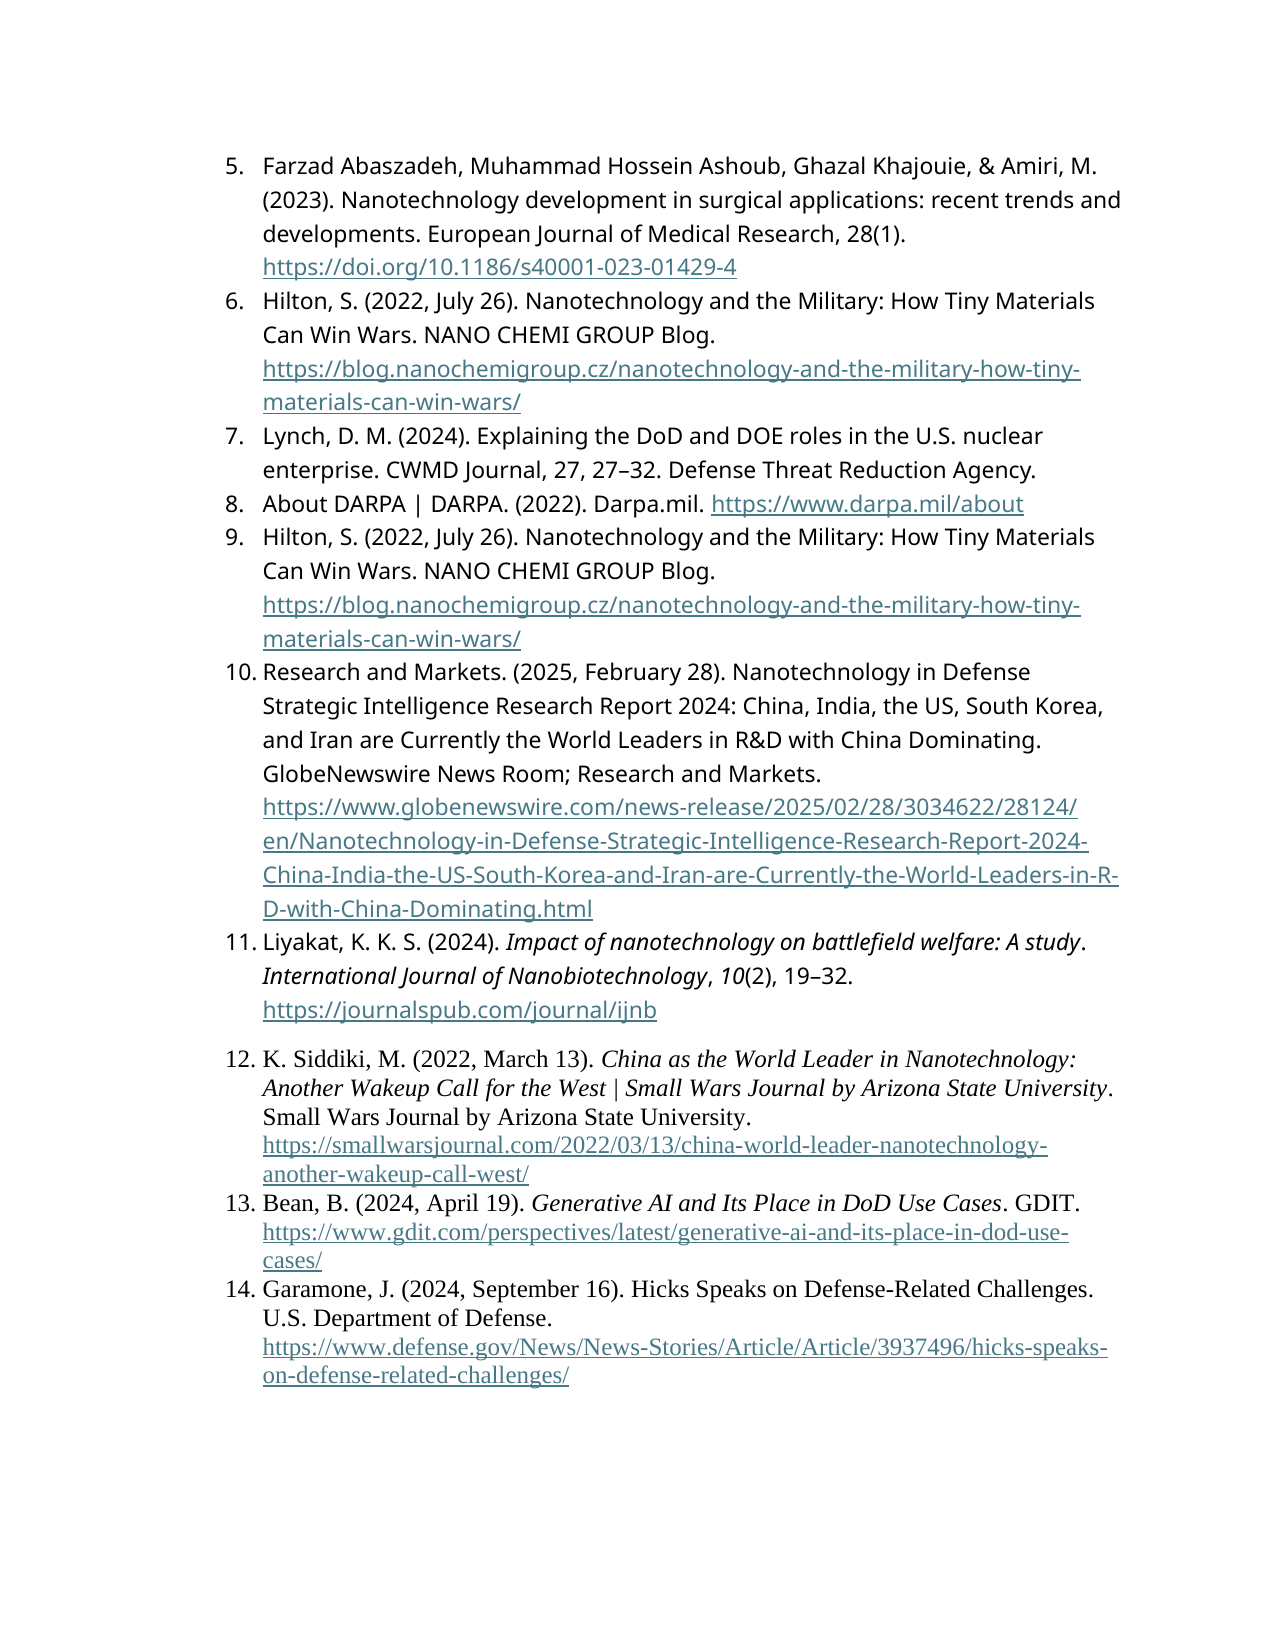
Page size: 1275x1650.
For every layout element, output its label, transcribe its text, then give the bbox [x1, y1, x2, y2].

list Research and Markets. (2025, February 28). Nanotechnology in Defense Strategic Intelligence Research Report 2024: China, India, the US, South Korea, and Iran are Currently the World Leaders in R&D with China Dominating. GlobeNewswire News Room; Research and Markets. https://www.globenewswire.com/news-release/2025/02/28/3034622/28124/en/Nanotechnology-in-Defense-Strategic-Intelligence-Research-Report-2024-China-India-the-US-South-Korea-and-Iran-are-Currently-the-World-Leaders-in-R-D-with-China-Dominating.html [225, 656, 1125, 924]
list Farzad Abaszadeh, Muhammad Hossein Ashoub, Ghazal Khajouie, & Amiri, M. (2023). Nanotechnology development in surgical applications: recent trends and developments. European Journal of Medical Research, 28(1). https://doi.org/10.1186/s40001-023-01429-4 [225, 150, 1125, 282]
list K. Siddiki, M. (2022, March 13). China as the World Leader in Nanotechnology: Another Wakeup Call for the West | Small Wars Journal by Arizona State University. Small Wars Journal by Arizona State University. https://smallwarsjournal.com/2022/03/13/china-world-leader-nanotechnology-another-wakeup-call-west/ [225, 1044, 1125, 1188]
list Lynch, D. M. (2024). Explaining the DoD and DOE roles in the U.S. nuclear enterprise. CWMD Journal, 27, 27–32. Defense Threat Reduction Agency. [225, 420, 1125, 485]
list Hilton, S. (2022, July 26). Nanotechnology and the Military: How Tiny Materials Can Win Wars. NANO CHEMI GROUP Blog. https://blog.nanochemigroup.cz/nanotechnology-and-the-military-how-tiny-materials-can-win-wars/ [225, 285, 1125, 417]
list Garamone, J. (2024, September 16). Hicks Speaks on Defense-Related Challenges. U.S. Department of Defense. https://www.defense.gov/News/News-Stories/Article/Article/3937496/hicks-speaks-on-defense-related-challenges/ [225, 1274, 1125, 1389]
list Hilton, S. (2022, July 26). Nanotechnology and the Military: How Tiny Materials Can Win Wars. NANO CHEMI GROUP Blog. https://blog.nanochemigroup.cz/nanotechnology-and-the-military-how-tiny-materials-can-win-wars/ [225, 521, 1125, 654]
list Bean, B. (2024, April 19). Generative AI and Its Place in DoD Use Cases. GDIT. https://www.gdit.com/perspectives/latest/generative-ai-and-its-place-in-dod-use-cases/ [225, 1188, 1125, 1274]
list About DARPA | DARPA. (2022). Darpa.mil. https://www.darpa.mil/about [225, 487, 1125, 519]
list Liyakat, K. K. S. (2024). Impact of nanotechnology on battlefield welfare: A study. International Journal of Nanobiotechnology, 10(2), 19–32. https://journalspub.com/journal/ijnb [225, 926, 1125, 1025]
